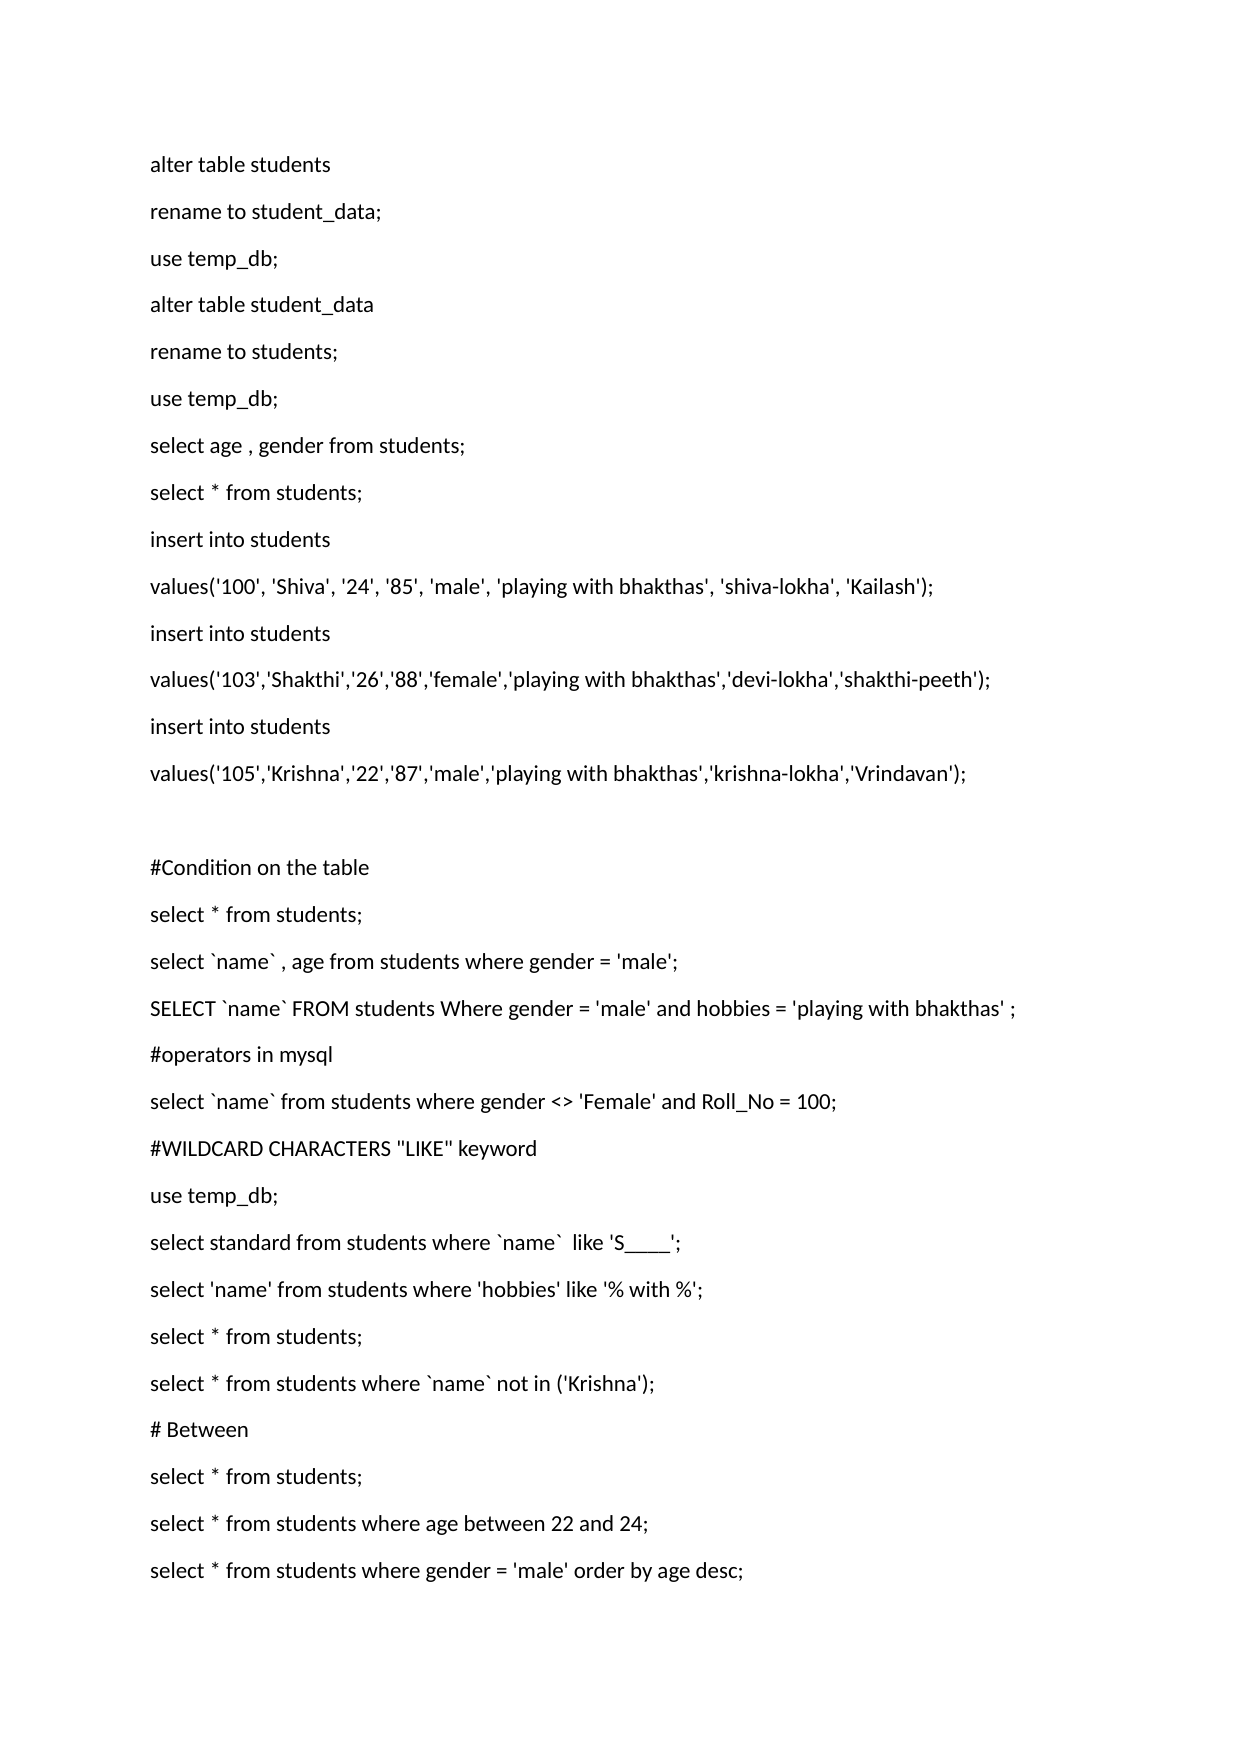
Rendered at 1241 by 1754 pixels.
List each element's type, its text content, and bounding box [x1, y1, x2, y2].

text select * from students; [150, 1462, 1090, 1491]
text use temp_db; [150, 1181, 1090, 1209]
text select * from students where gender = 'male' order by age desc; [150, 1556, 1090, 1584]
text insert into students [150, 712, 1090, 741]
text use temp_db; [150, 244, 1090, 272]
text SELECT `name` FROM students Where gender = 'male' and hobbies = 'playing with bhakthas' ; [150, 994, 1090, 1022]
text rename to students; [150, 337, 1090, 366]
text select * from students; [150, 1322, 1090, 1350]
text values('105','Krishna','22','87','male','playing with bhakthas','krishna-lokha','Vrindavan'); [150, 759, 1090, 787]
text values('103','Shakthi','26','88','female','playing with bhakthas','devi-lokha','shakthi-peeth'); [150, 666, 1090, 694]
text alter table students [150, 150, 1090, 178]
text #Condition on the table [150, 853, 1090, 881]
text select `name` from students where gender <> 'Female' and Roll_No = 100; [150, 1087, 1090, 1116]
text select age , gender from students; [150, 431, 1090, 459]
text values('100', 'Shiva', '24', '85', 'male', 'playing with bhakthas', 'shiva-lokha', 'Kailash'); [150, 572, 1090, 600]
text select 'name' from students where 'hobbies' like '% with %'; [150, 1275, 1090, 1303]
text insert into students [150, 525, 1090, 553]
text select * from students where `name` not in ('Krishna'); [150, 1369, 1090, 1397]
text use temp_db; [150, 384, 1090, 412]
text select * from students; [150, 478, 1090, 506]
text select standard from students where `name` like 'S____'; [150, 1228, 1090, 1256]
text insert into students [150, 619, 1090, 647]
text select * from students; [150, 900, 1090, 928]
text select `name` , age from students where gender = 'male'; [150, 947, 1090, 975]
text select * from students where age between 22 and 24; [150, 1509, 1090, 1537]
text #WILDCARD CHARACTERS "LIKE" keyword [150, 1134, 1090, 1162]
text #operators in mysql [150, 1041, 1090, 1069]
text alter table student_data [150, 291, 1090, 319]
text rename to student_data; [150, 197, 1090, 225]
text # Between [150, 1416, 1090, 1444]
